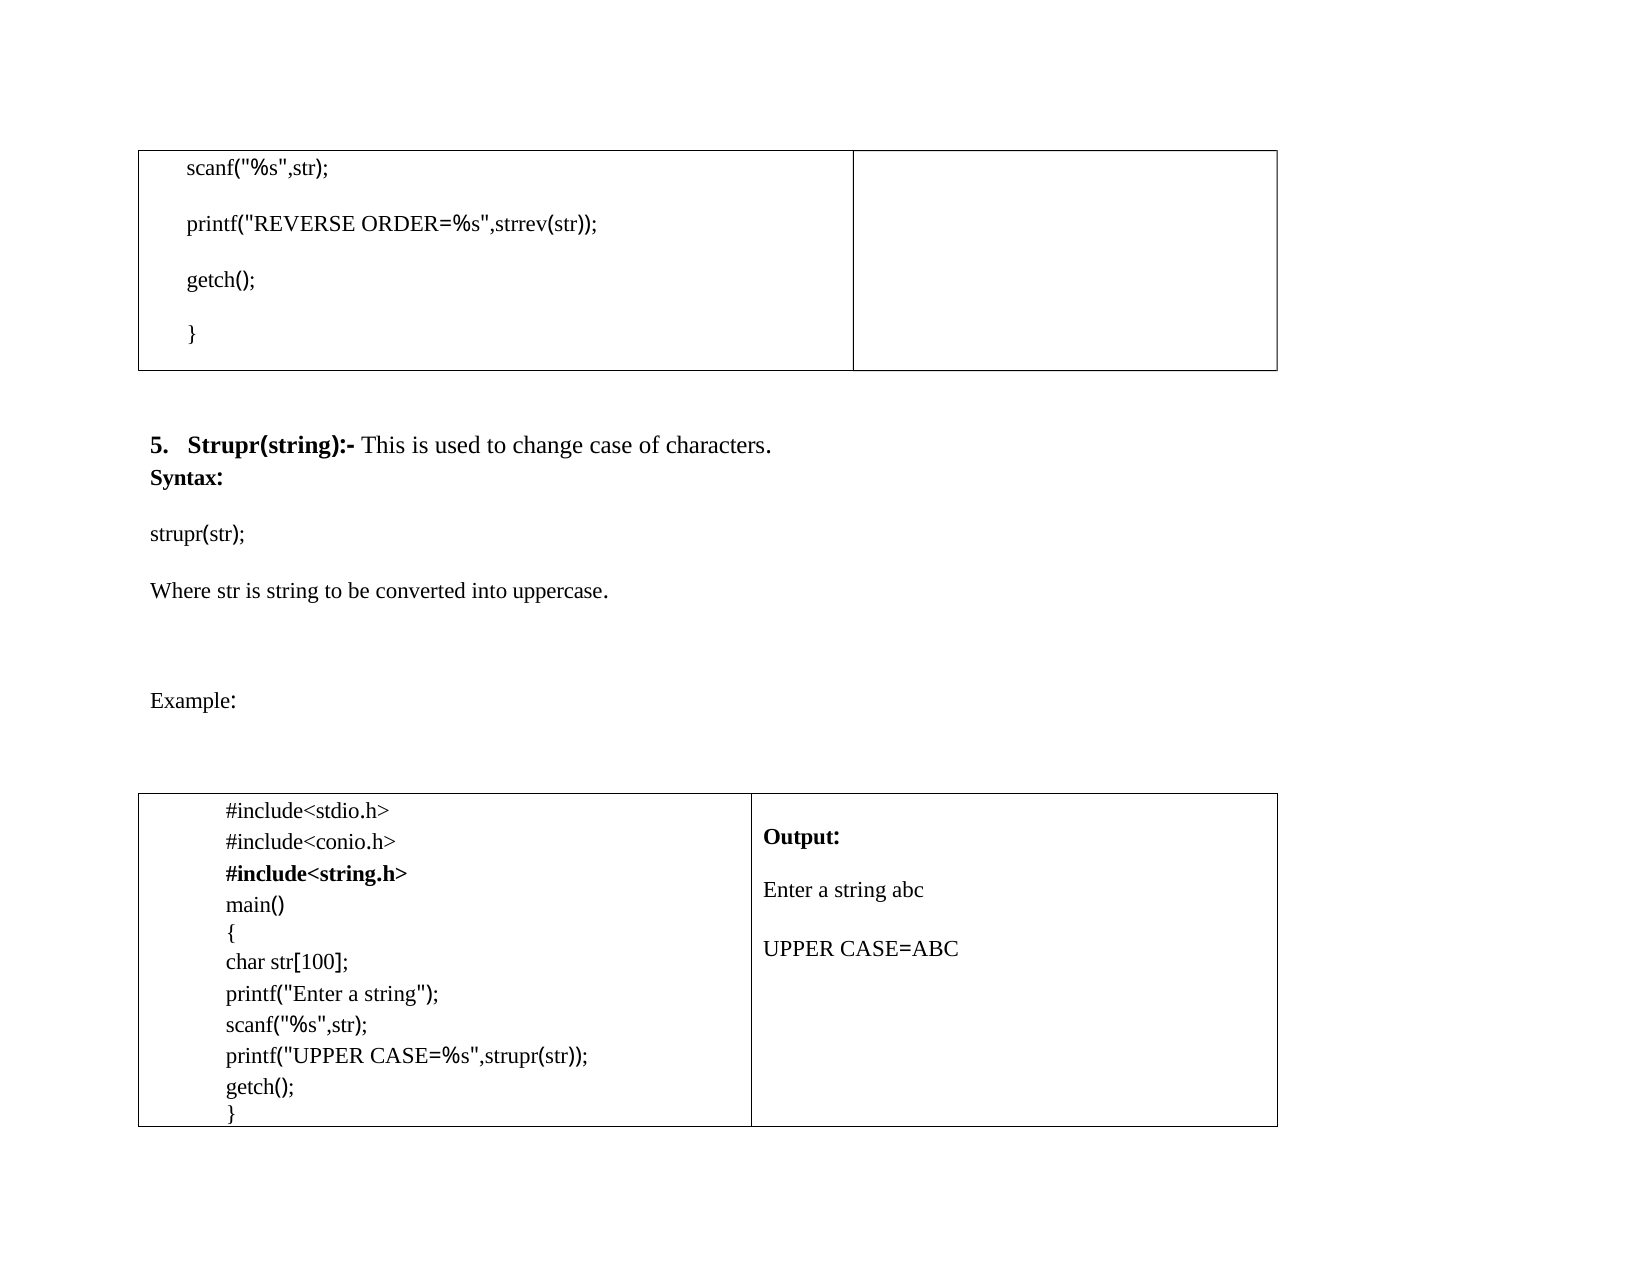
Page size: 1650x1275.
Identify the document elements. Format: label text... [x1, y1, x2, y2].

subtitle Syntax: [150, 461, 1500, 492]
list Strupr(string):- This is used to change case of characters. [150, 427, 1500, 461]
text strupr(str); [150, 517, 1500, 549]
table_header #include<stdio.h> #include<conio.h> #include<string.h> main() { char str[100]; printf("Enter a string"); scanf("%s",str); printf("UPPER CASE=%s",strupr(str)); getch(); } [139, 794, 751, 1126]
text Where str is string to be converted into uppercase. [150, 574, 1500, 605]
table_header Output: Enter a string abc UPPER CASE=ABC [752, 794, 1277, 1126]
text Example: [150, 683, 1500, 715]
